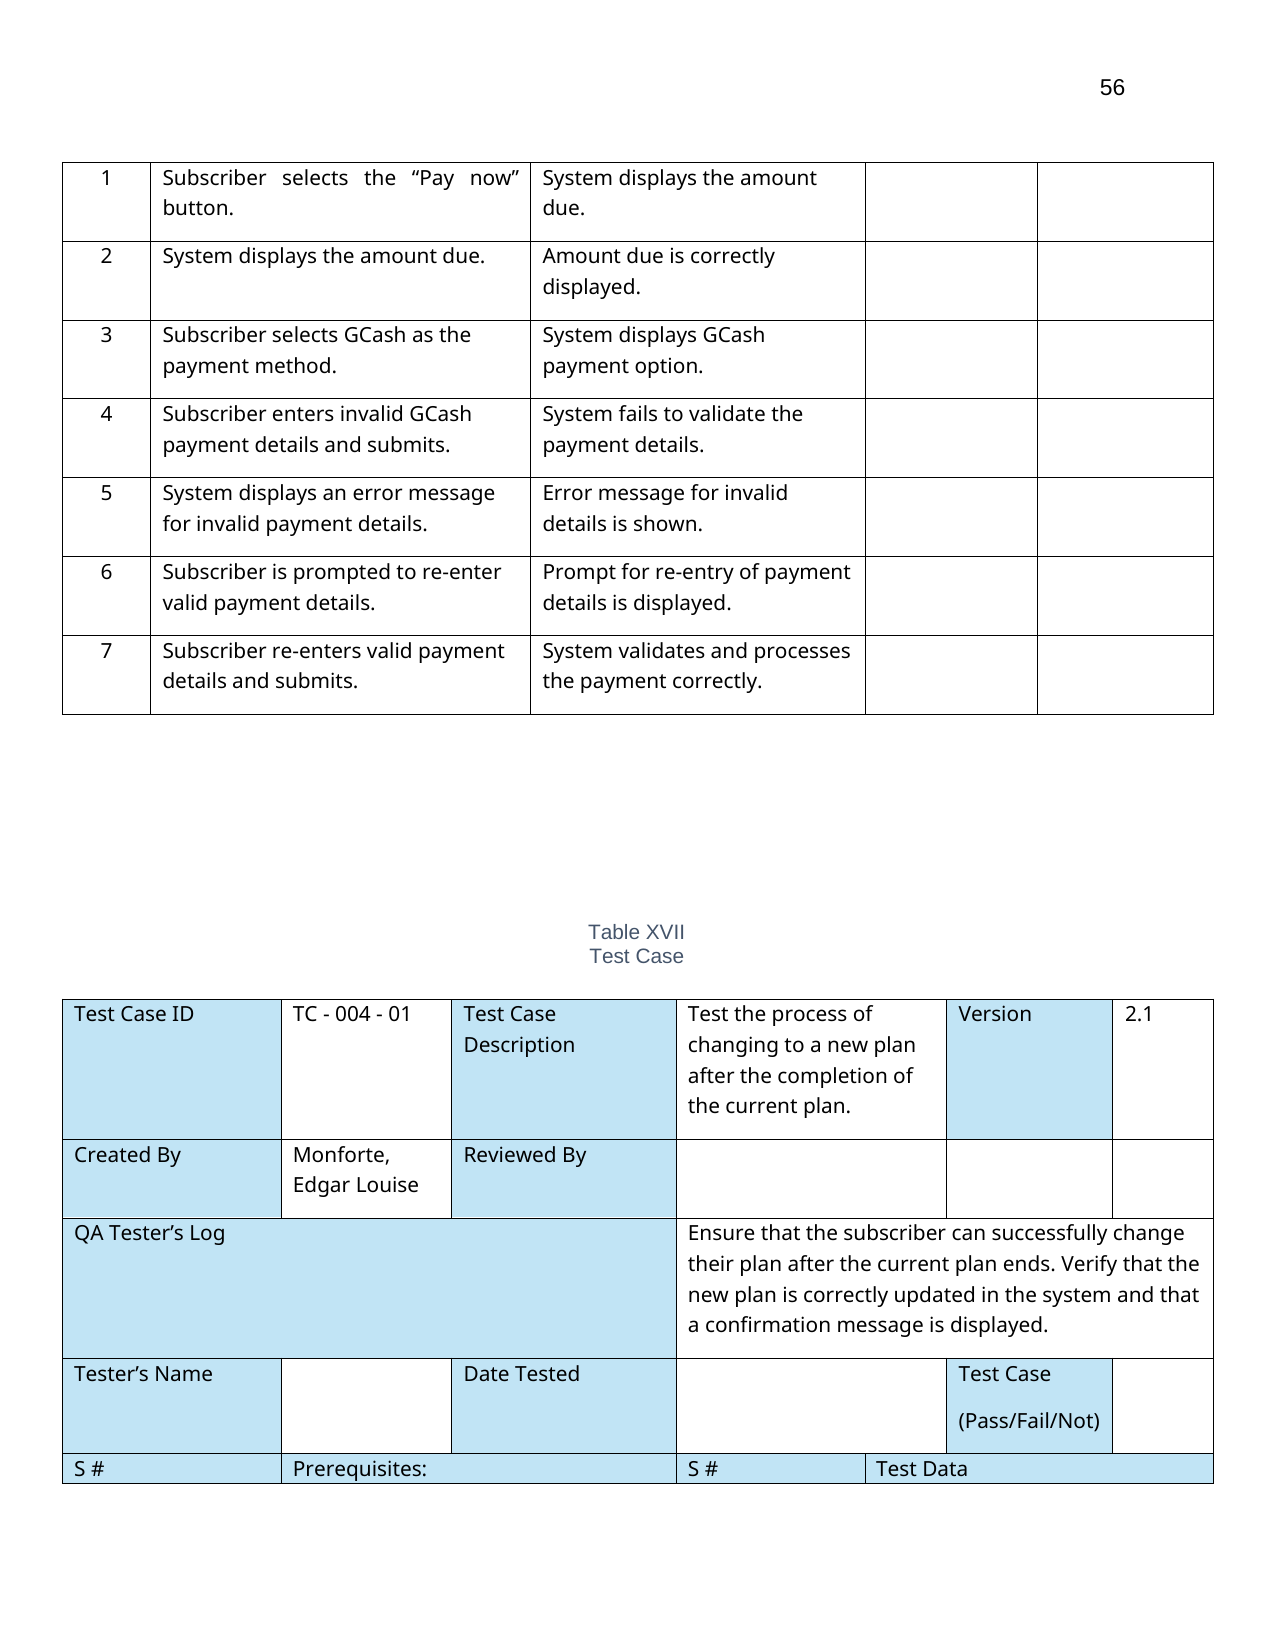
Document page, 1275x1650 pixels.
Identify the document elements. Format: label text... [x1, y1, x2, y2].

table_cell System displays the amount due. [531, 163, 865, 241]
table_cell [866, 399, 1037, 477]
table_cell System displays an error message for invalid payment details. [151, 478, 530, 556]
table_cell Test Data [866, 1454, 1213, 1483]
table_cell [947, 1140, 1112, 1217]
text Table XVII [150, 920, 1123, 944]
table_cell Reviewed By [452, 1140, 676, 1217]
table_cell Created By [63, 1140, 281, 1217]
table_cell Ensure that the subscriber can successfully change their plan after the current plan ends. Verify that the new plan is correctly updated in the system and that a confirmation message is displayed. [677, 1219, 1213, 1358]
table_header 2.1 [1113, 1000, 1213, 1139]
table_cell [1113, 1359, 1213, 1453]
table_cell [866, 478, 1037, 556]
table_cell [1038, 242, 1213, 319]
table_cell Subscriber selects the “Pay now” button. [151, 163, 530, 241]
table_cell System displays GCash payment option. [531, 321, 865, 398]
table_cell 4 [63, 399, 150, 477]
table_cell S # [677, 1454, 865, 1483]
table_cell System validates and processes the payment correctly. [531, 636, 865, 714]
table_cell QA Tester’s Log [63, 1219, 676, 1358]
table_cell Subscriber enters invalid GCash payment details and submits. [151, 399, 530, 477]
table_cell Error message for invalid details is shown. [531, 478, 865, 556]
table_cell 5 [63, 478, 150, 556]
table_cell [866, 242, 1037, 319]
table_header Test Case Description [452, 1000, 676, 1139]
table_cell Date Tested [452, 1359, 676, 1453]
table_cell Prerequisites: [282, 1454, 676, 1483]
table_header Test the process of changing to a new plan after the completion of the current plan. [677, 1000, 946, 1139]
table_cell [866, 321, 1037, 398]
table_cell Subscriber selects GCash as the payment method. [151, 321, 530, 398]
table_cell System displays the amount due. [151, 242, 530, 319]
table_header Test Case ID [63, 1000, 281, 1139]
table_cell Subscriber re-enters valid payment details and submits. [151, 636, 530, 714]
table_cell Prompt for re-entry of payment details is displayed. [531, 557, 865, 635]
text Test Case [150, 944, 1123, 968]
table_cell [1038, 321, 1213, 398]
table_cell System fails to validate the payment details. [531, 399, 865, 477]
table_cell [1038, 557, 1213, 635]
table_header Version [947, 1000, 1112, 1139]
table_cell [1038, 163, 1213, 241]
table_cell [677, 1359, 946, 1453]
table_cell Tester’s Name [63, 1359, 281, 1453]
table_cell Test Case (Pass/Fail/Not) [947, 1359, 1112, 1453]
table_cell [1038, 636, 1213, 714]
table_cell Monforte, Edgar Louise [282, 1140, 451, 1217]
table_cell Subscriber is prompted to re-enter valid payment details. [151, 557, 530, 635]
table_cell [1113, 1140, 1213, 1217]
table_cell [866, 636, 1037, 714]
table_cell 6 [63, 557, 150, 635]
table_header TC - 004 - 01 [282, 1000, 451, 1139]
table_cell 2 [63, 242, 150, 319]
table_cell Amount due is correctly displayed. [531, 242, 865, 319]
table_cell [866, 557, 1037, 635]
table_cell S # [63, 1454, 281, 1483]
table_cell [282, 1359, 451, 1453]
table_cell 1 [63, 163, 150, 241]
table_cell [677, 1140, 946, 1217]
table_cell 7 [63, 636, 150, 714]
table_cell 3 [63, 321, 150, 398]
table_cell [1038, 478, 1213, 556]
table_cell [1038, 399, 1213, 477]
table_cell [866, 163, 1037, 241]
